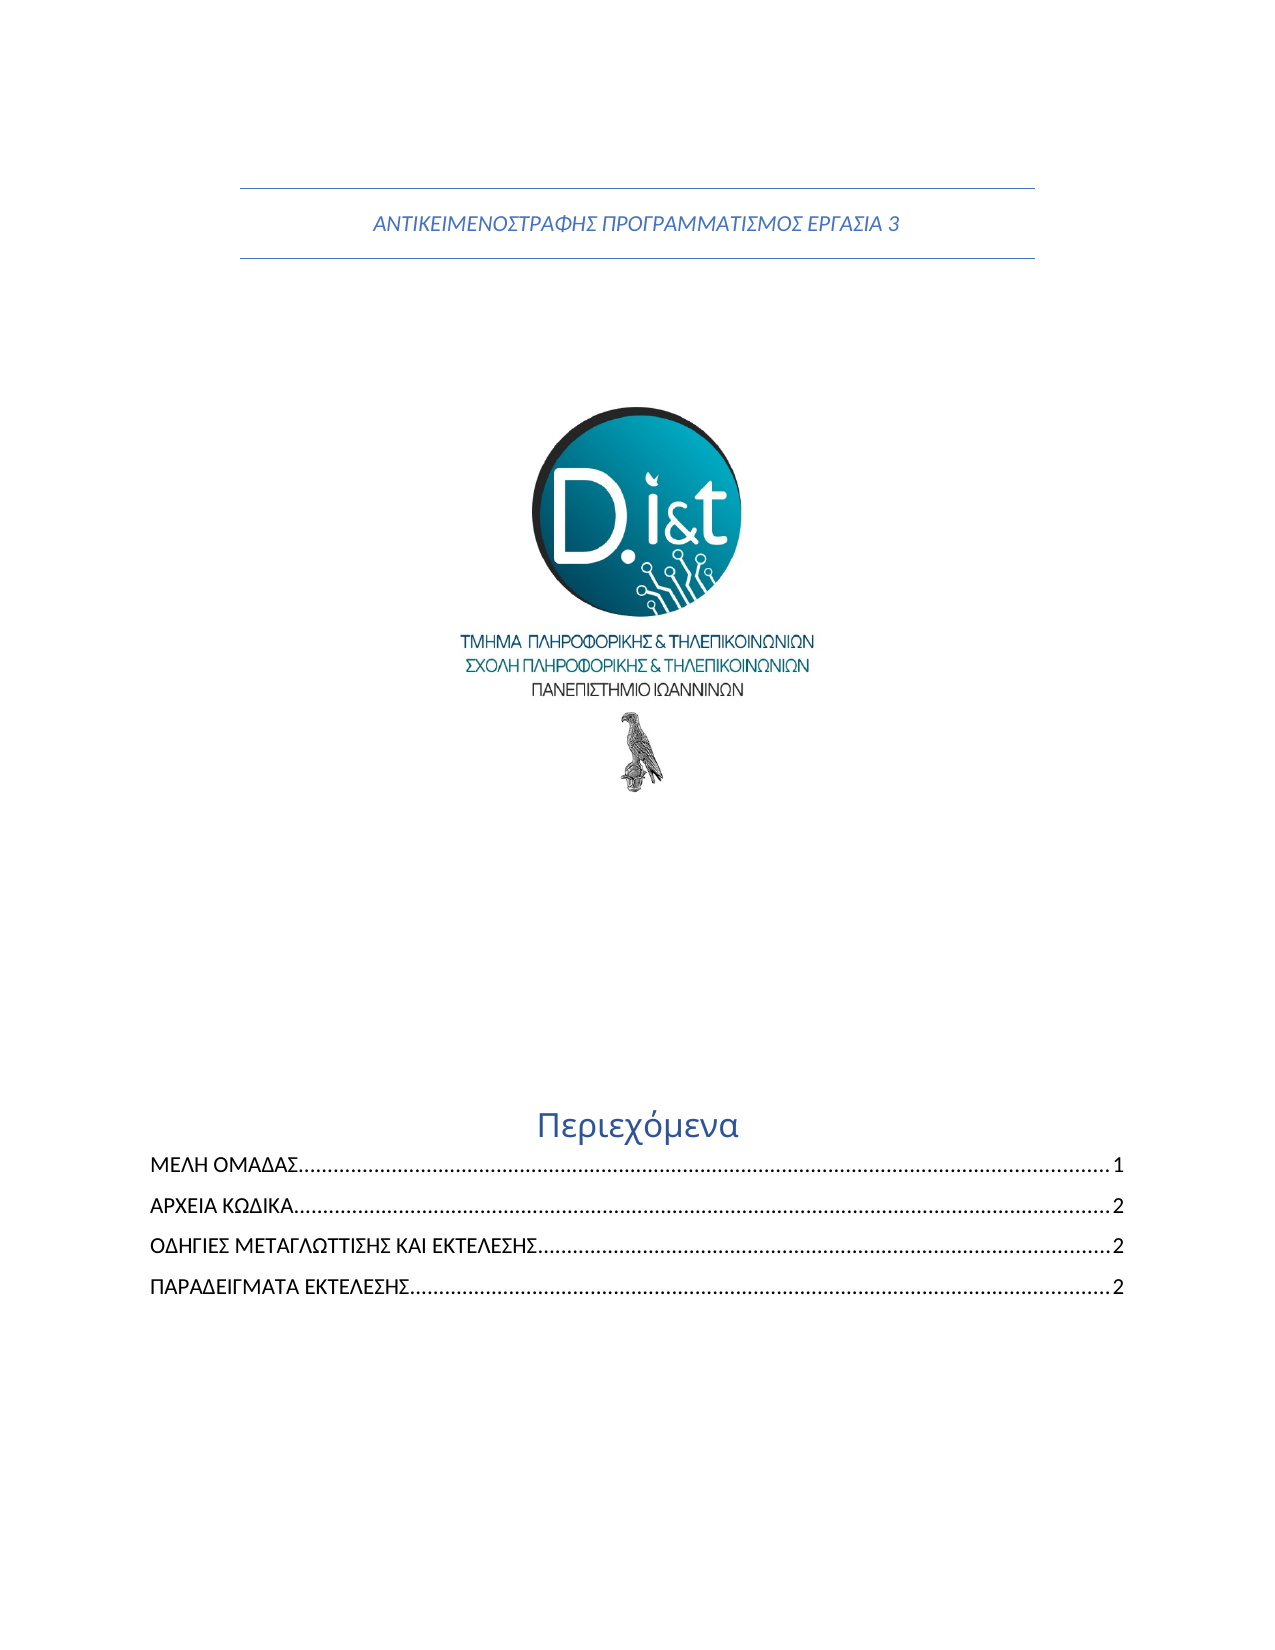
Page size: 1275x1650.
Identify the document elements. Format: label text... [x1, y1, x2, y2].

picture [383, 345, 892, 854]
text ΑΝΤΙΚΕΙΜΕΝΟΣΤΡΑΦΗΣ ΠΡΟΓΡΑΜΜΑΤΙΣΜΟΣ ΕΡΓΑΣΙΑ 3 [240, 189, 1035, 258]
